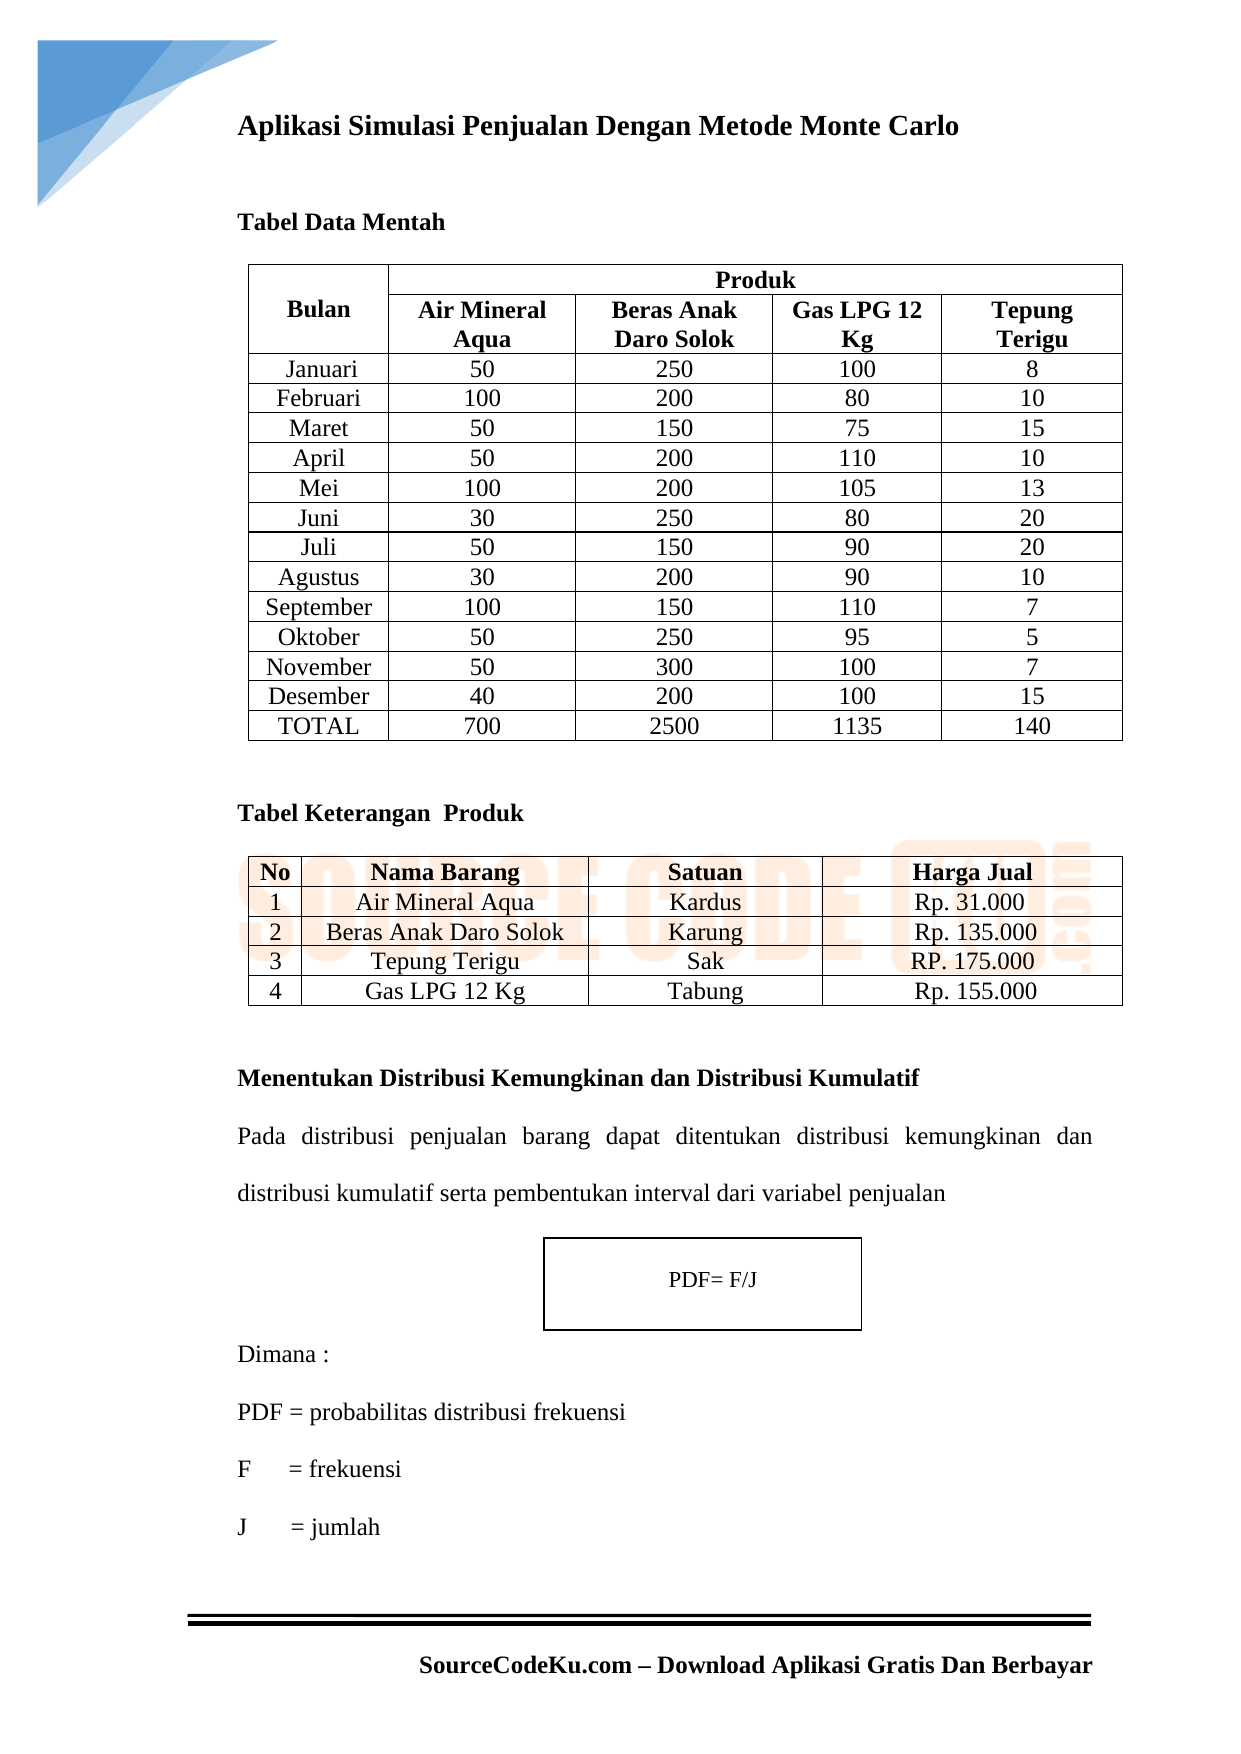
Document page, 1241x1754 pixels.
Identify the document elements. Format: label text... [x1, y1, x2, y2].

table_cell 13 [942, 473, 1122, 502]
table_cell 20 [942, 503, 1122, 531]
table_cell 80 [773, 384, 941, 412]
table_cell 250 [576, 503, 772, 531]
table_cell 2 [249, 917, 301, 945]
table_cell Maret [249, 413, 388, 442]
table_cell 1135 [773, 711, 941, 740]
table_cell Gas LPG 12 Kg [773, 295, 941, 353]
table_cell Juni [249, 503, 388, 531]
table_cell November [249, 652, 388, 680]
table_header Harga Jual [823, 857, 1122, 886]
list Menentukan Distribusi Kemungkinan dan Distribusi Kumulatif [237, 1063, 1093, 1092]
table_cell 4 [249, 976, 301, 1005]
table_cell 100 [389, 384, 575, 412]
table_header No [249, 857, 301, 886]
table_cell Tabung [589, 976, 822, 1005]
table_cell 10 [942, 562, 1122, 591]
table_cell 75 [773, 413, 941, 442]
table_cell RP. 175.000 [823, 946, 1122, 975]
table_cell 50 [389, 652, 575, 680]
list PDF = probabilitas distribusi frekuensi [237, 1397, 1093, 1426]
list Tabel Keterangan Produk [237, 798, 1093, 827]
table_cell Mei [249, 473, 388, 502]
table_cell Sak [589, 946, 822, 975]
table_cell Karung [589, 917, 822, 945]
table_cell 3 [249, 946, 301, 975]
table_cell 250 [576, 622, 772, 651]
table_cell Beras Anak Daro Solok [302, 917, 588, 945]
list F = frekuensi [237, 1454, 1093, 1483]
table_cell 20 [942, 533, 1122, 561]
table_cell 7 [942, 652, 1122, 680]
table_cell 100 [773, 652, 941, 680]
list Tabel Data Mentah [237, 207, 1093, 236]
table_cell 105 [773, 473, 941, 502]
table_cell 150 [576, 592, 772, 621]
table_cell 10 [942, 384, 1122, 412]
table_cell Rp. 135.000 [823, 917, 1122, 945]
table_cell Air Mineral Aqua [389, 295, 575, 353]
table_cell 40 [389, 681, 575, 710]
table_cell September [249, 592, 388, 621]
table_cell 200 [576, 473, 772, 502]
table_cell 150 [576, 413, 772, 442]
table_cell 80 [773, 503, 941, 531]
table_cell 100 [773, 354, 941, 382]
table_cell 10 [942, 443, 1122, 472]
table_cell 50 [389, 443, 575, 472]
table_cell 200 [576, 681, 772, 710]
table_cell 200 [576, 384, 772, 412]
table_cell Oktober [249, 622, 388, 651]
table_cell Kardus [589, 887, 822, 916]
table_cell TOTAL [249, 711, 388, 740]
table_cell Tepung Terigu [302, 946, 588, 975]
table_cell 50 [389, 413, 575, 442]
table_cell 100 [773, 681, 941, 710]
table_header Nama Barang [302, 857, 588, 886]
picture [37, 40, 279, 209]
table_cell 150 [576, 533, 772, 561]
table_cell 90 [773, 562, 941, 591]
table_cell 140 [942, 711, 1122, 740]
table_cell 110 [773, 592, 941, 621]
table_cell 700 [389, 711, 575, 740]
table_cell 100 [389, 592, 575, 621]
table_cell 5 [942, 622, 1122, 651]
table_cell 300 [576, 652, 772, 680]
table_cell 50 [389, 622, 575, 651]
table_cell Januari [249, 354, 388, 382]
list J = jumlah [237, 1512, 1093, 1541]
table_cell 15 [942, 413, 1122, 442]
table_header Satuan [589, 857, 822, 886]
table_cell 95 [773, 622, 941, 651]
list Dimana : [237, 1339, 1093, 1368]
table_cell 100 [389, 473, 575, 502]
table_cell 15 [942, 681, 1122, 710]
table_header Bulan [249, 265, 388, 353]
table_cell 7 [942, 592, 1122, 621]
table_cell 250 [576, 354, 772, 382]
table_cell Februari [249, 384, 388, 412]
table_cell 30 [389, 562, 575, 591]
table_cell Rp. 155.000 [823, 976, 1122, 1005]
table_cell 200 [576, 443, 772, 472]
table_cell 8 [942, 354, 1122, 382]
list PDF= F/J [668, 1266, 1093, 1292]
table_cell Air Mineral Aqua [302, 887, 588, 916]
table_cell 200 [576, 562, 772, 591]
table_cell 110 [773, 443, 941, 472]
table_cell April [249, 443, 388, 472]
table_cell 1 [249, 887, 301, 916]
table_cell Tepung Terigu [942, 295, 1122, 353]
table_header Produk [389, 265, 1122, 294]
table_cell Rp. 31.000 [823, 887, 1122, 916]
table_cell Gas LPG 12 Kg [302, 976, 588, 1005]
table_cell 50 [389, 533, 575, 561]
table_cell 50 [389, 354, 575, 382]
table_cell Agustus [249, 562, 388, 591]
table_cell Desember [249, 681, 388, 710]
list Pada distribusi penjualan barang dapat ditentukan distribusi kemungkinan dan distribusi kumulatif serta pembentukan interval dari variabel penjualan [237, 1121, 1093, 1207]
table_cell 30 [389, 503, 575, 531]
table_cell Juli [249, 533, 388, 561]
table_cell Beras Anak Daro Solok [576, 295, 772, 353]
table_cell 90 [773, 533, 941, 561]
table_cell 2500 [576, 711, 772, 740]
